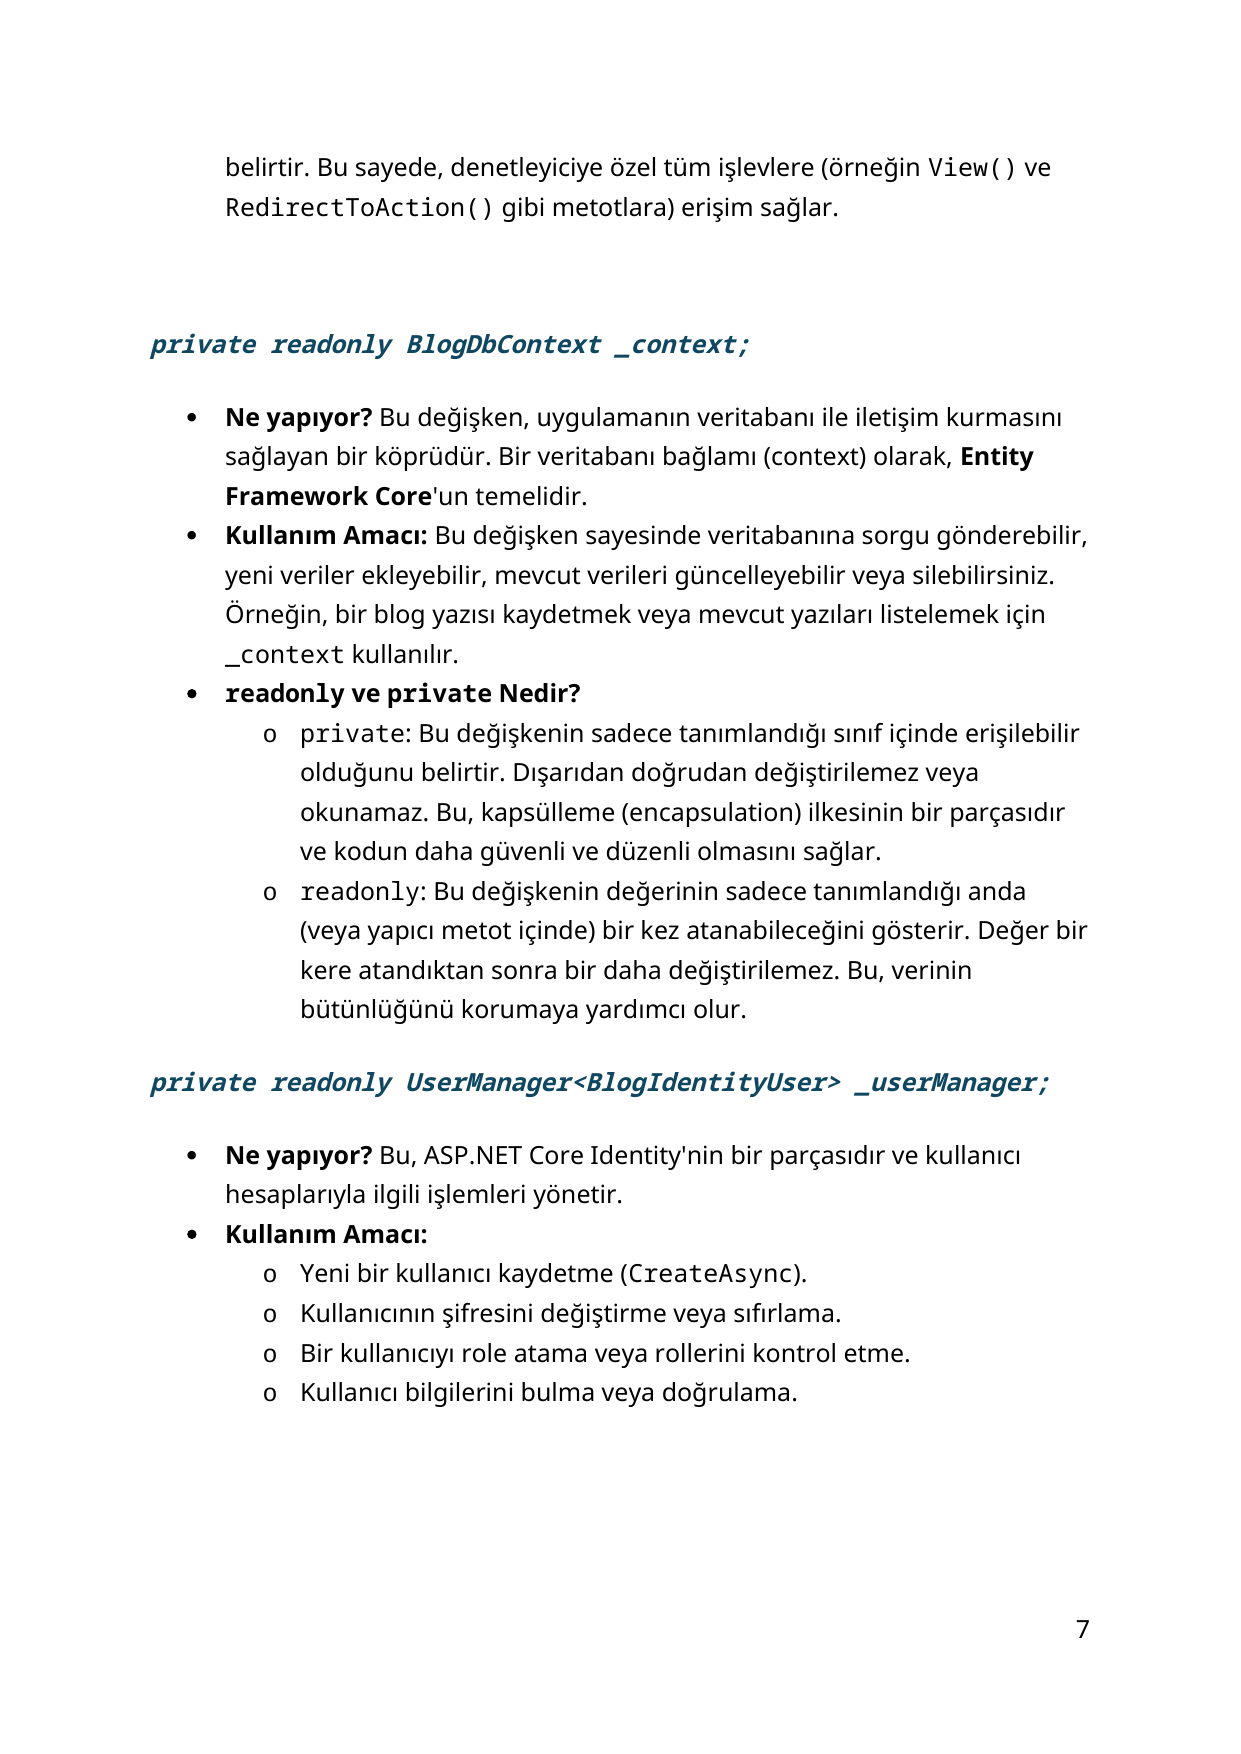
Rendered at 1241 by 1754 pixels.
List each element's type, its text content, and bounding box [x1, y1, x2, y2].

list private: Bu değişkenin sadece tanımlandığı sınıf içinde erişilebilir olduğunu belirtir. Dışarıdan doğrudan değiştirilemez veya okunamaz. Bu, kapsülleme (encapsulation) ilkesinin bir parçasıdır ve kodun daha güvenli ve düzenli olmasını sağlar. [262, 715, 1090, 868]
list readonly: Bu değişkenin değerinin sadece tanımlandığı anda (veya yapıcı metot içinde) bir kez atanabileceğini gösterir. Değer bir kere atandıktan sonra bir daha değiştirilemez. Bu, verinin bütünlüğünü korumaya yardımcı olur. [262, 873, 1090, 1026]
list Yeni bir kullanıcı kaydetme (CreateAsync). [262, 1256, 1090, 1290]
list Bir kullanıcıyı role atama veya rollerini kontrol etme. [262, 1335, 1090, 1369]
list Ne yapıyor? Bu değişken, uygulamanın veritabanı ile iletişim kurmasını sağlayan bir köprüdür. Bir veritabanı bağlamı (context) olarak, Entity Framework Core'un temelidir. [187, 399, 1090, 512]
list Ne yapıyor? Bu, ASP.NET Core Identity'nin bir parçasıdır ve kullanıcı hesaplarıyla ilgili işlemleri yönetir. [187, 1137, 1090, 1211]
list Kullanıcı bilgilerini bulma veya doğrulama. [262, 1375, 1090, 1409]
subtitle private readonly UserManager<BlogIdentityUser> _userManager; [150, 1065, 1090, 1099]
subtitle private readonly BlogDbContext _context; [150, 327, 1090, 361]
list Kullanım Amacı: [187, 1216, 1090, 1250]
list Kullanıcının şifresini değiştirme veya sıfırlama. [262, 1296, 1090, 1330]
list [187, 150, 1090, 223]
list readonly ve private Nedir? [187, 676, 1090, 710]
list Kullanım Amacı: Bu değişken sayesinde veritabanına sorgu gönderebilir, yeni veriler ekleyebilir, mevcut verileri güncelleyebilir veya silebilirsiniz. Örneğin, bir blog yazısı kaydetmek veya mevcut yazıları listelemek için _context kullanılır. [187, 518, 1090, 670]
